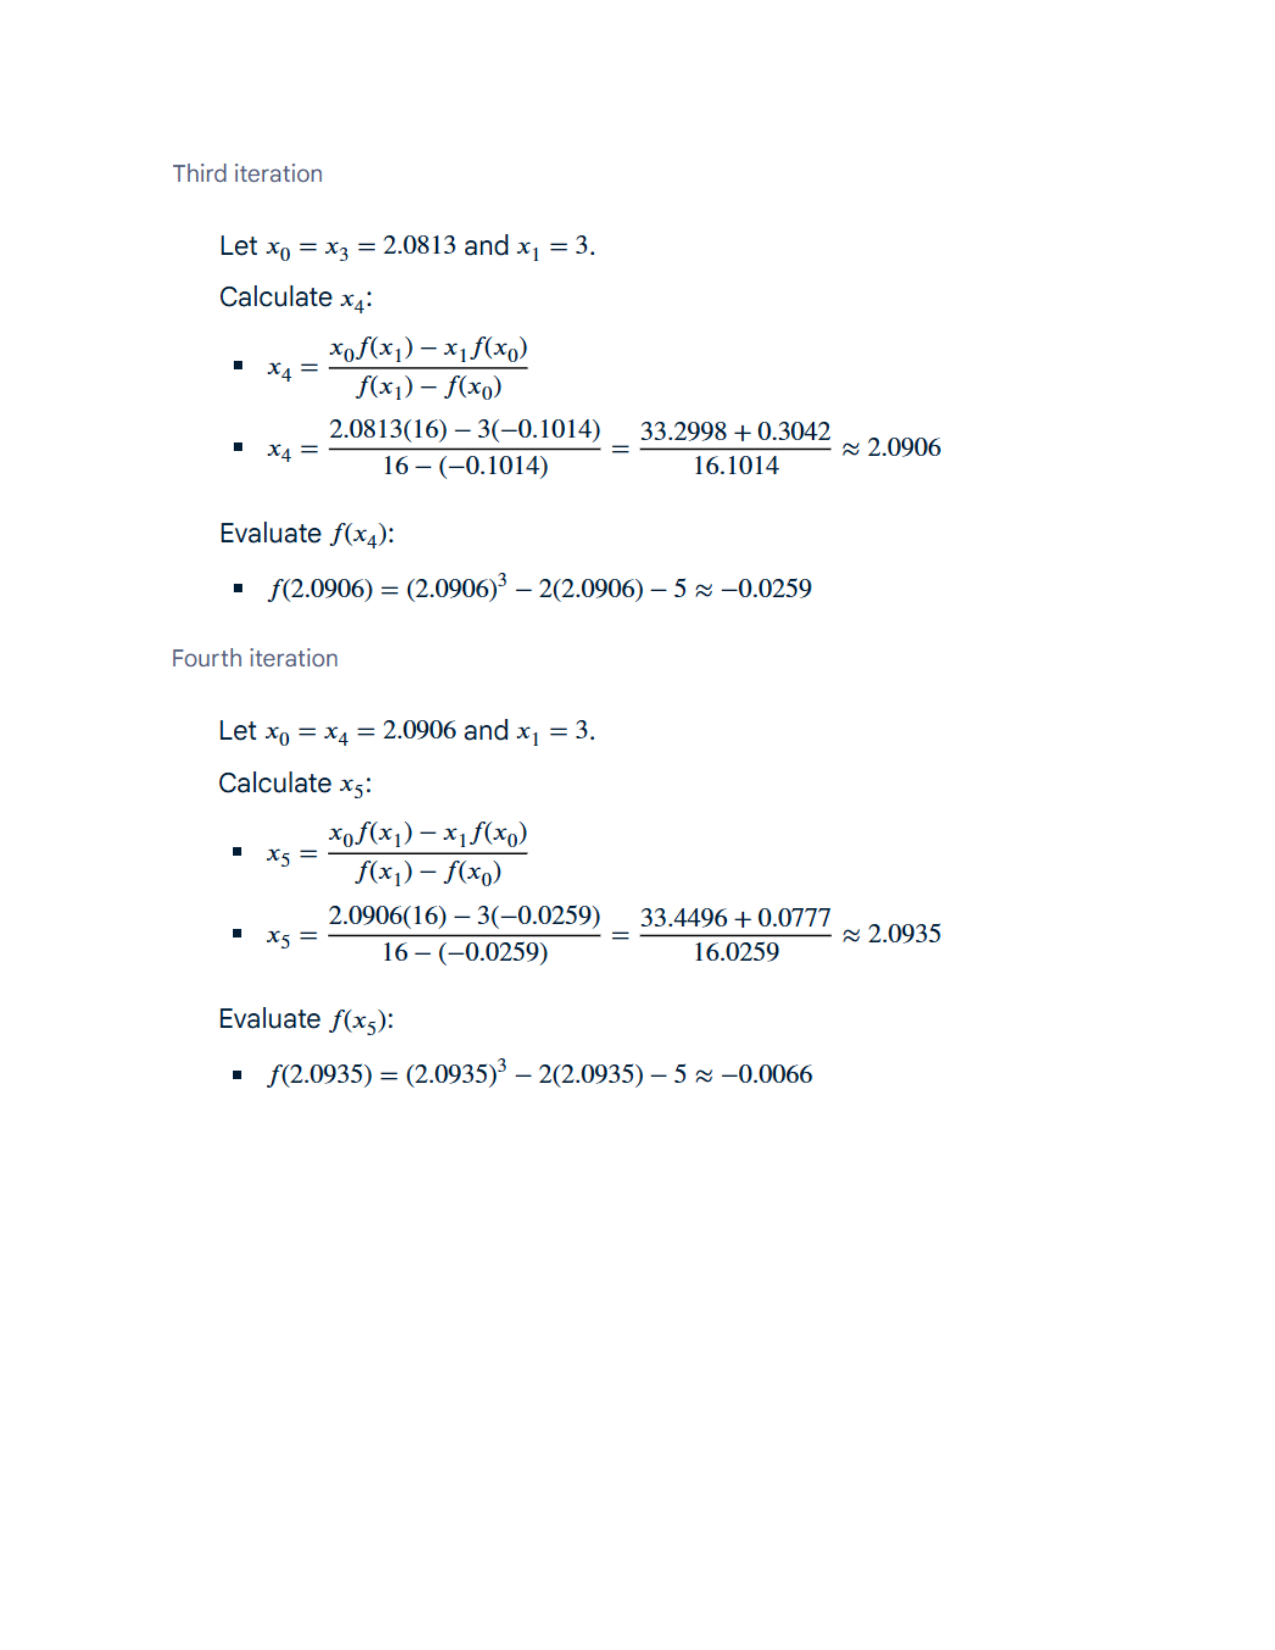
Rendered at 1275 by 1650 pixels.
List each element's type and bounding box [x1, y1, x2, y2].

picture [150, 150, 1125, 618]
picture [150, 636, 1125, 1100]
